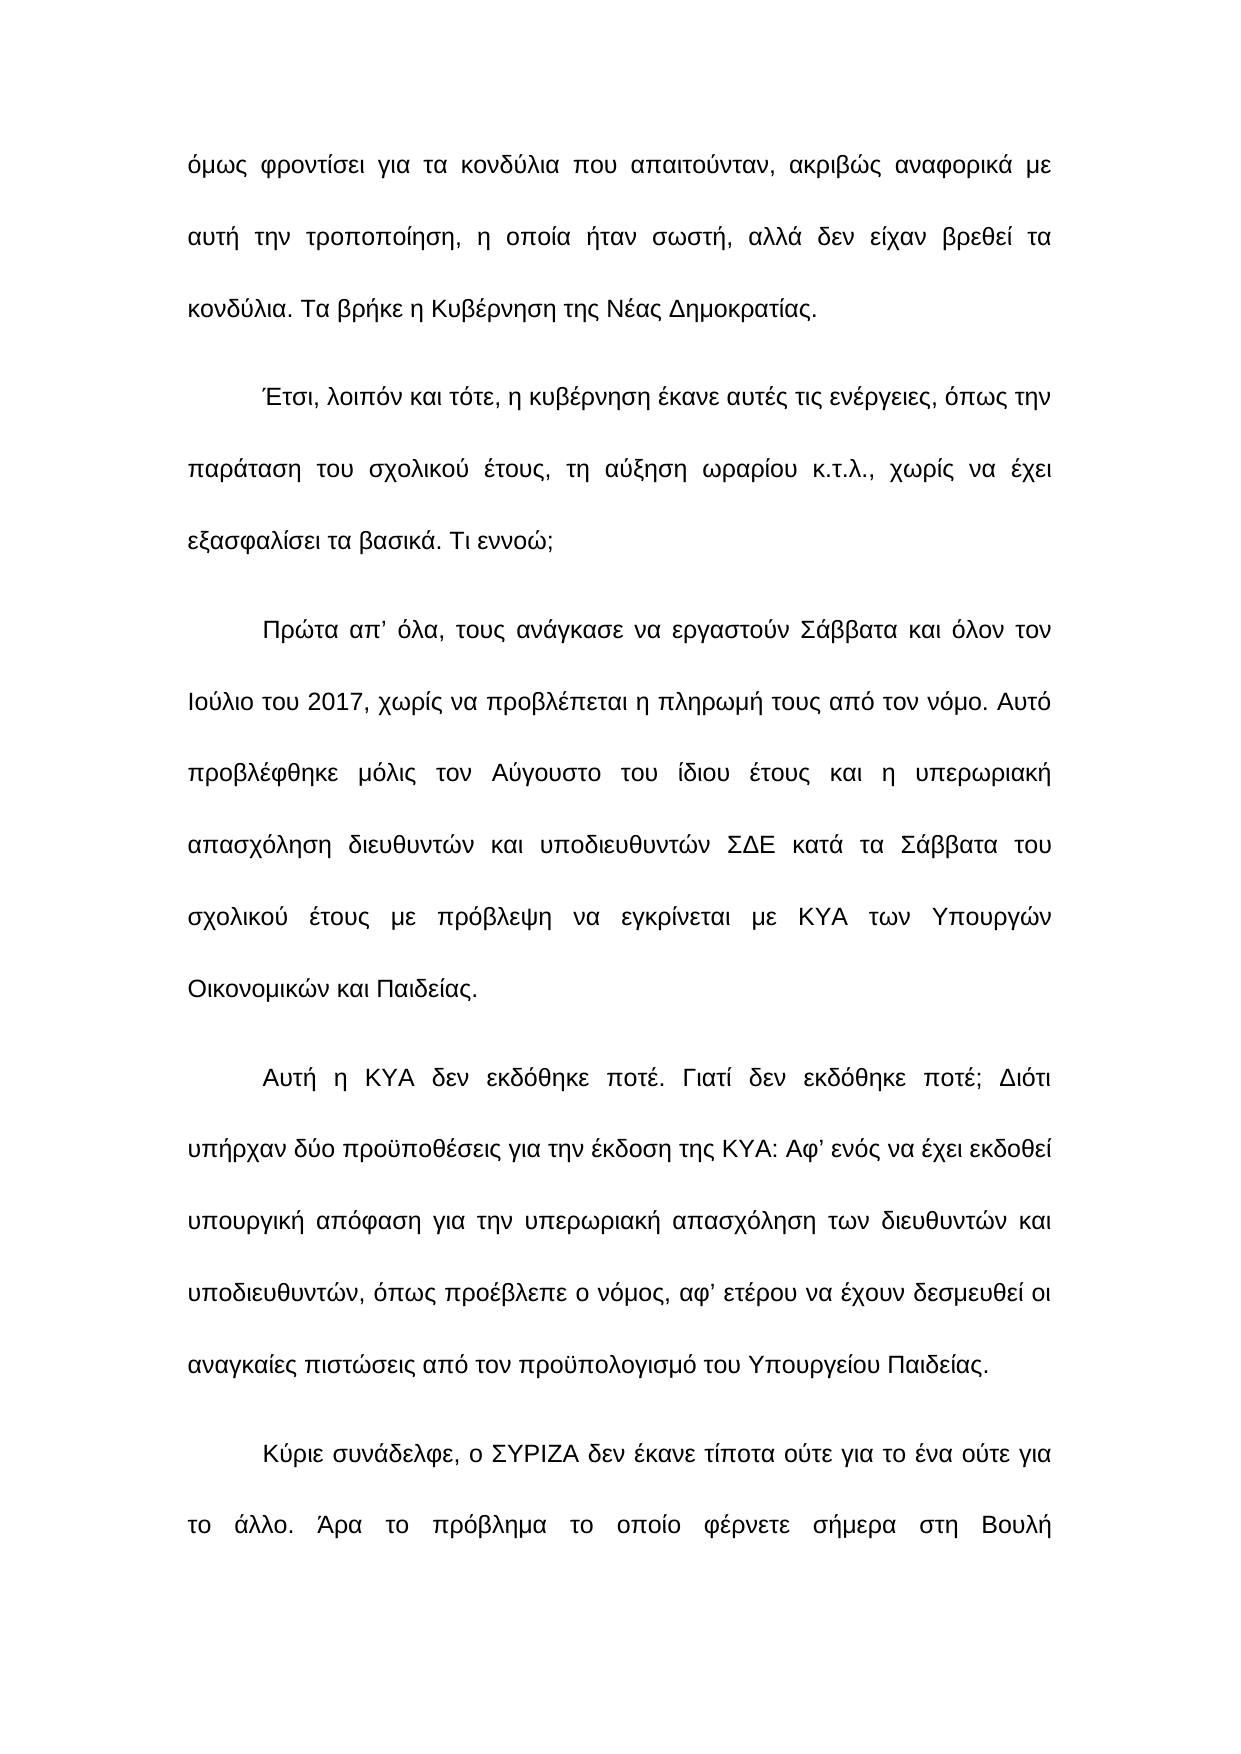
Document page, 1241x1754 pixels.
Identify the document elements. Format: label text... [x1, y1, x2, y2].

text Πρώτα απ’ όλα, τους ανάγκασε να εργαστούν Σάββατα και όλον τον Ιούλιο του 2017, χωρίς να προβλέπεται η πληρωμή τους από τον νόμο. Αυτό προβλέφθηκε μόλις τον Αύγουστο του ίδιου έτους και η υπερωριακή απασχόληση διευθυντών και υποδιευθυντών ΣΔΕ κατά τα Σάββατα του σχολικού έτους με πρόβλεψη να εγκρίνεται με ΚΥΑ των Υπουργών Οικονομικών και Παιδείας. [187, 614, 1053, 1003]
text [187, 1438, 1053, 1539]
text Αυτή η ΚΥΑ δεν εκδόθηκε ποτέ. Γιατί δεν εκδόθηκε ποτέ; Διότι υπήρχαν δύο προϋποθέσεις για την έκδοση της ΚΥΑ: Αφ’ ενός να έχει εκδοθεί υπουργική απόφαση για την υπερωριακή απασχόληση των διευθυντών και υποδιευθυντών, όπως προέβλεπε ο νόμος, αφ’ ετέρου να έχουν δεσμευθεί οι αναγκαίες πιστώσεις από τον προϋπολογισμό του Υπουργείου Παιδείας. [187, 1062, 1053, 1379]
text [187, 150, 1053, 322]
text Έτσι, λοιπόν και τότε, η κυβέρνηση έκανε αυτές τις ενέργειες, όπως την παράταση του σχολικού έτους, τη αύξηση ωραρίου κ.τ.λ., χωρίς να έχει εξασφαλίσει τα βασικά. Τι εννοώ; [187, 382, 1053, 555]
